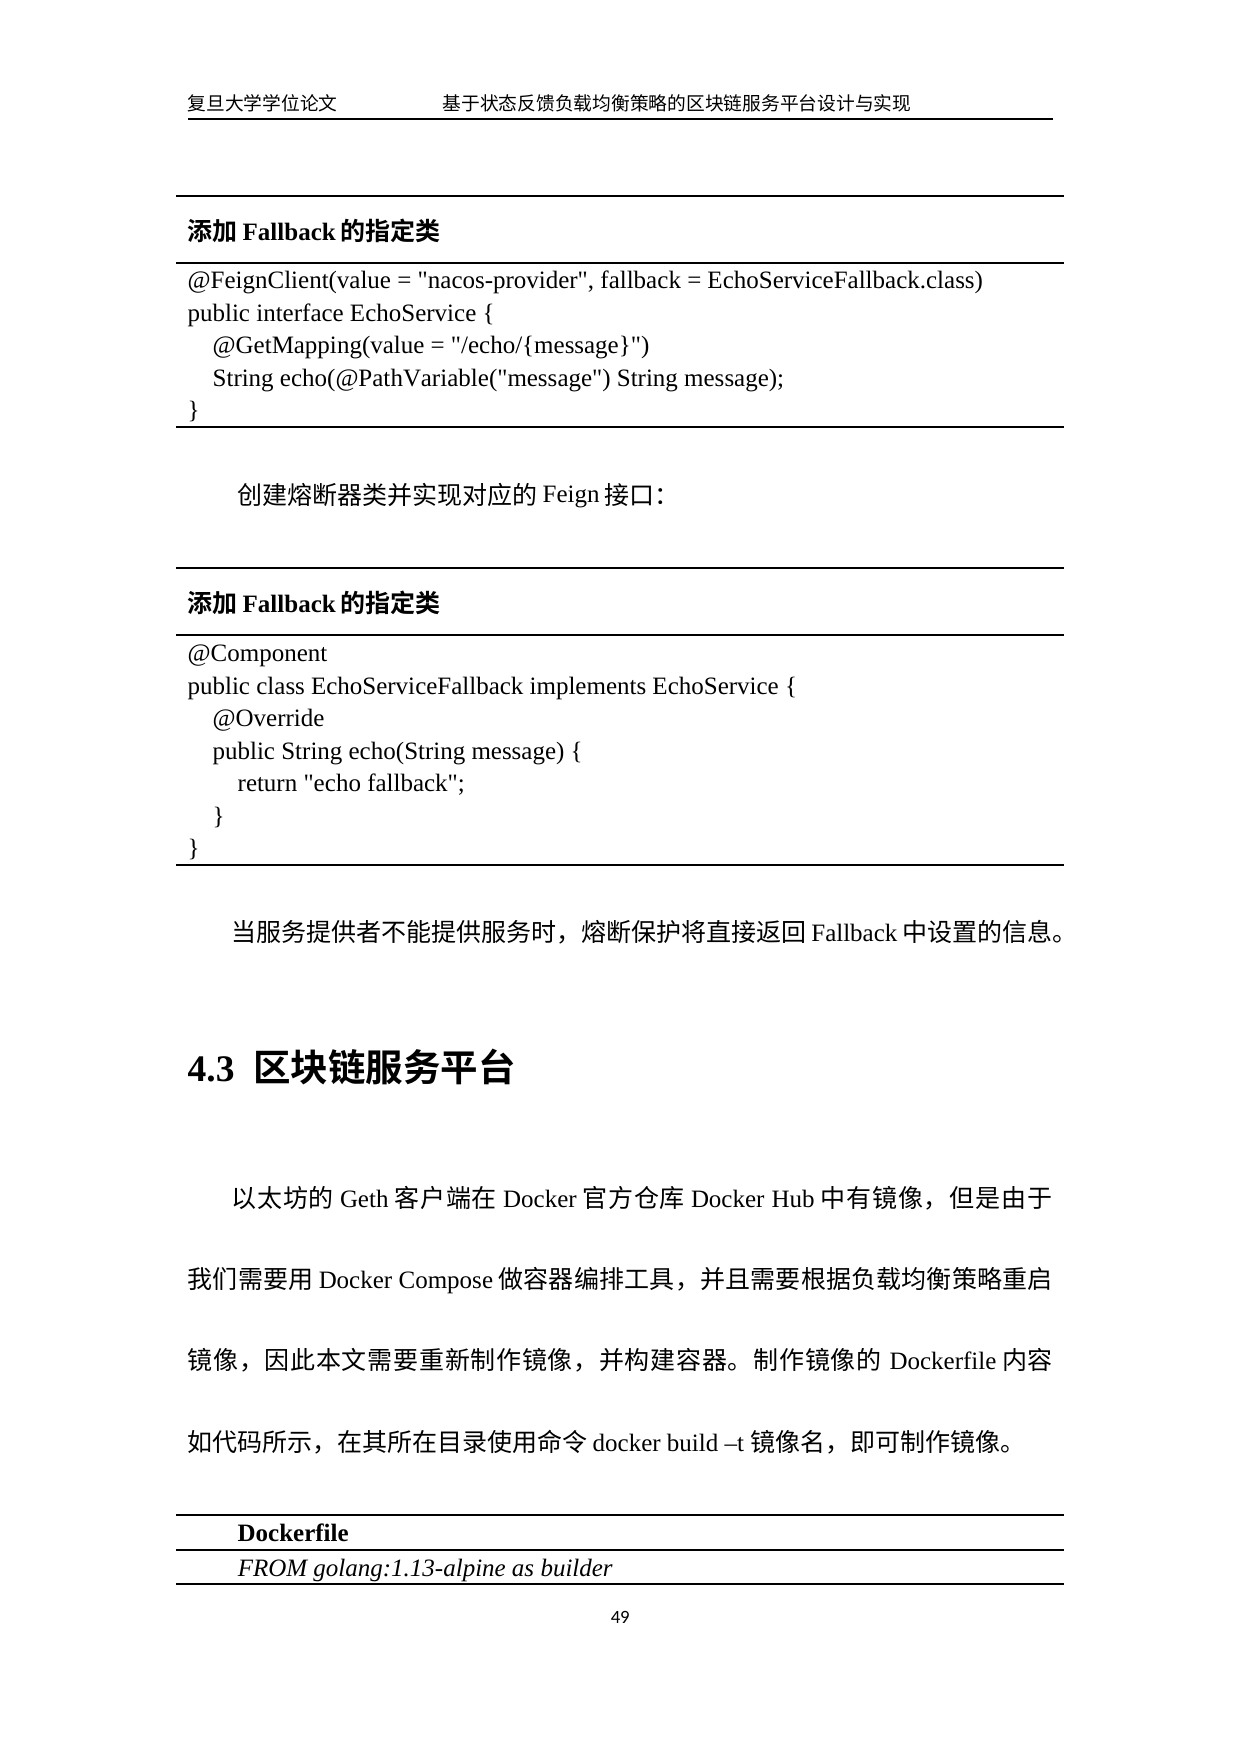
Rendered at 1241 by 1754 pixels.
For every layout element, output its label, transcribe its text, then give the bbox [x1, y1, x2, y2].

table_cell @FeignClient(value = "nacos-provider", fallback = EchoServiceFallback.class) public interface EchoService { @GetMapping(value = "/echo/{message}") String echo(@PathVariable("message") String message); } [176, 264, 1064, 426]
subtitle 4.3 区块链服务平台 [187, 1032, 1053, 1097]
text 创建熔断器类并实现对应的Feign接口： [187, 461, 1053, 526]
table_header Dockerfile [176, 1516, 1064, 1549]
text 当服务提供者不能提供服务时，熔断保护将直接返回Fallback中设置的信息。 [187, 898, 1053, 963]
table_cell @Component public class EchoServiceFallback implements EchoService { @Override public String echo(String message) { return "echo fallback"; } } [176, 636, 1064, 864]
table_header 添加Fallback的指定类 [176, 569, 1064, 634]
table_header 添加Fallback的指定类 [176, 197, 1064, 262]
text 以太坊的Geth客户端在Docker官方仓库Docker Hub中有镜像，但是由于我们需要用Docker Compose做容器编排工具，并且需要根据负载均衡策略重启镜像，因此本文需要重新制作镜像，并构建容器。制作镜像的Dockerfile内容如代码所示，在其所在目录使用命令docker build –t 镜像名，即可制作镜像。 [187, 1164, 1053, 1473]
